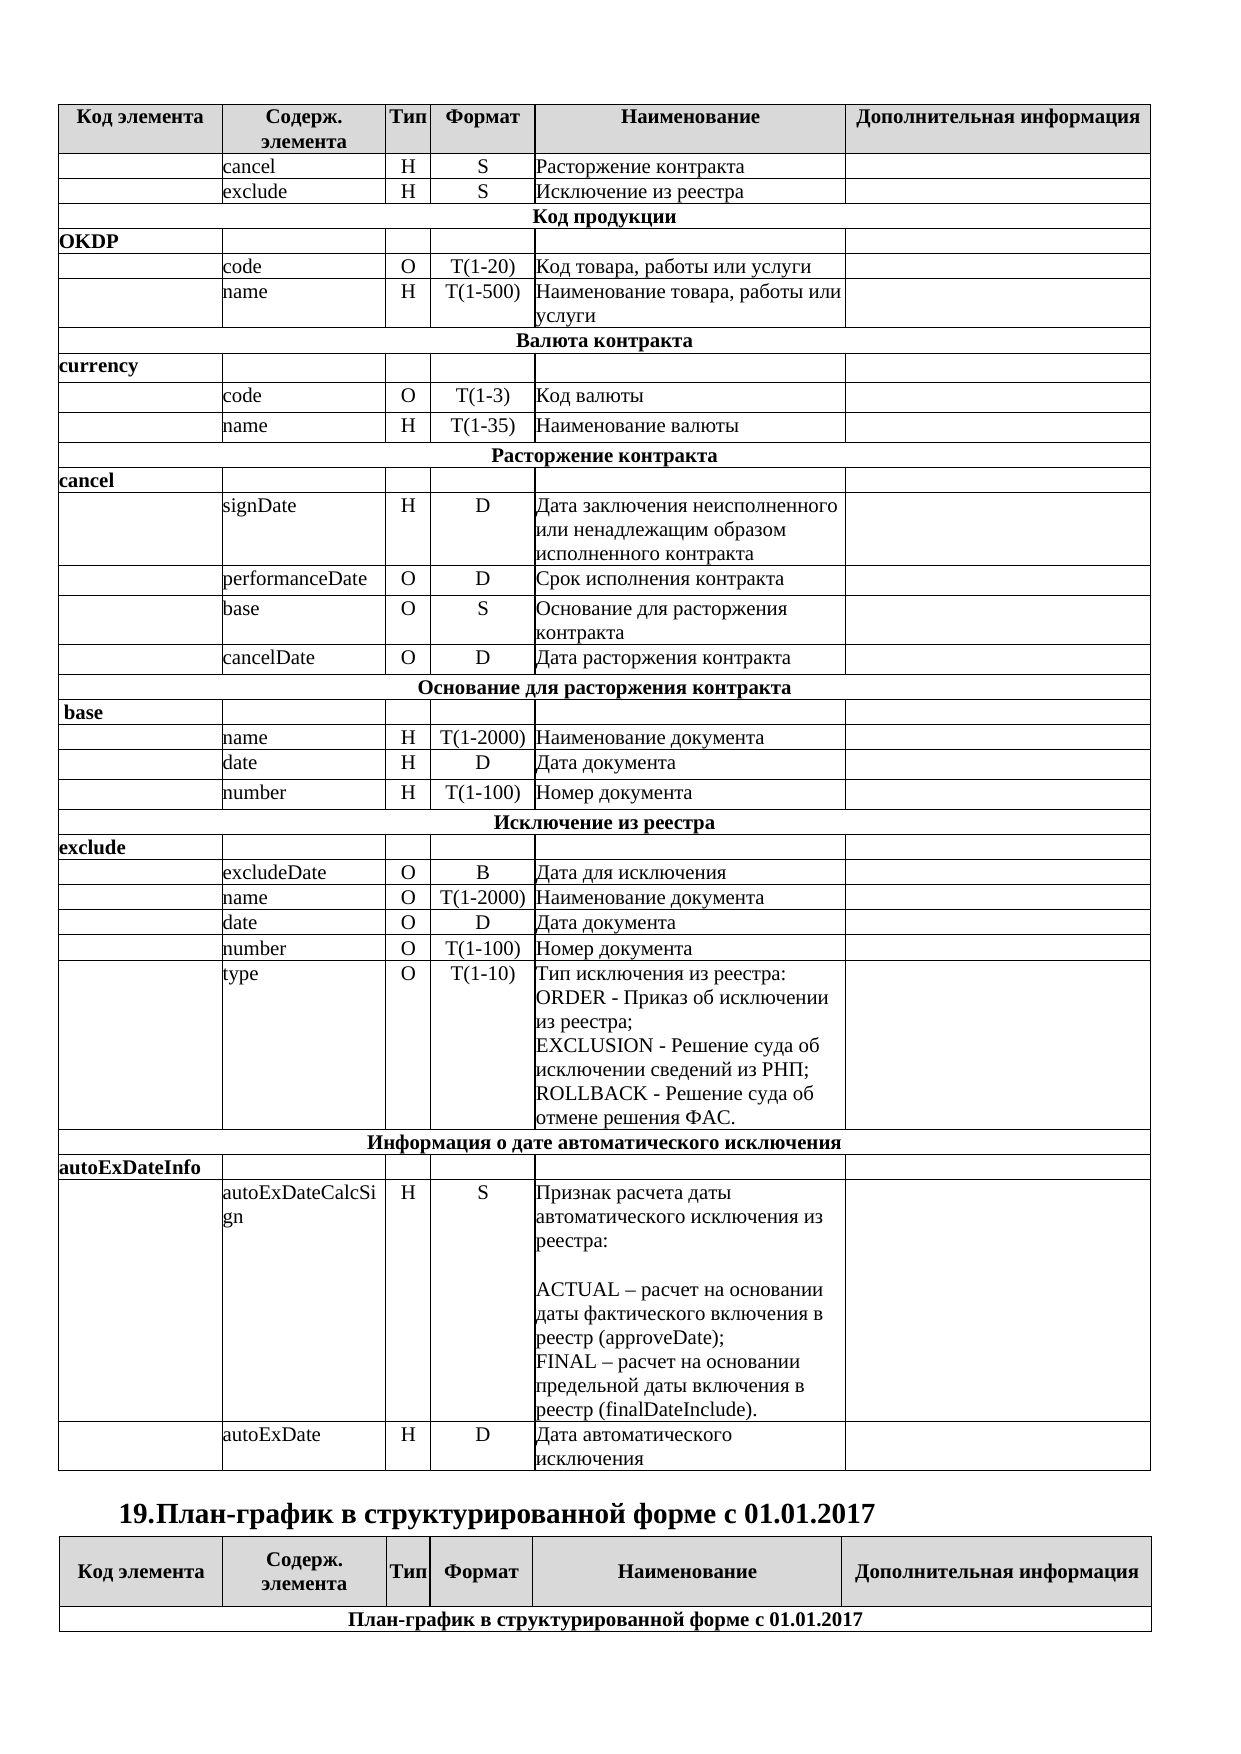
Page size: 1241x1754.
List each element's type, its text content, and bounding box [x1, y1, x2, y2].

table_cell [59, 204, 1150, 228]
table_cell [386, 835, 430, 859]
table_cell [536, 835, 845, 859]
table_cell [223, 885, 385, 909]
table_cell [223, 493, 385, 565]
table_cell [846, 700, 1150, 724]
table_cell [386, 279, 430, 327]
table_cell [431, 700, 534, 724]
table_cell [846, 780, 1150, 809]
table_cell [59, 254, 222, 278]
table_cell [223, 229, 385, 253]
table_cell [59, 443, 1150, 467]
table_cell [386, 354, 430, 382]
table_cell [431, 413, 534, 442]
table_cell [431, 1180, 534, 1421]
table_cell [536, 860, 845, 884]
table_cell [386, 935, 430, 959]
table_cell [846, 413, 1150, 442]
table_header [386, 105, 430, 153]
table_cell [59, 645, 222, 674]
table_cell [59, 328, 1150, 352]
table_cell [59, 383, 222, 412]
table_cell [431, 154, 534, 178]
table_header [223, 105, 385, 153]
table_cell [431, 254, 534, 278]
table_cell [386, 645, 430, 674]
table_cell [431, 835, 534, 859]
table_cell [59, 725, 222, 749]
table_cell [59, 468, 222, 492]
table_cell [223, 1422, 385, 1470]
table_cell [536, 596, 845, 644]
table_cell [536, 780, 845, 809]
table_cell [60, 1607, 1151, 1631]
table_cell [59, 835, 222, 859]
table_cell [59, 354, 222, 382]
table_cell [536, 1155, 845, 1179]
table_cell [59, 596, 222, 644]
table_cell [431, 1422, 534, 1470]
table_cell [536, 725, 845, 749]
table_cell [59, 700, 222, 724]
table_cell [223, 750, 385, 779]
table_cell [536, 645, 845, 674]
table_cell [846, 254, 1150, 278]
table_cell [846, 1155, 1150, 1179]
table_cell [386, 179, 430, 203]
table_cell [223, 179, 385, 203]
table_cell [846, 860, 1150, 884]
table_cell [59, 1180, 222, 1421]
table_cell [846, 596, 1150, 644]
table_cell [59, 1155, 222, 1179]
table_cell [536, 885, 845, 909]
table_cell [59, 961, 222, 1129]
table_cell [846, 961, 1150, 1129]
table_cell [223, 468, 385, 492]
subtitle План-график в структурированной форме c 01.01.2017 [118, 1496, 1152, 1529]
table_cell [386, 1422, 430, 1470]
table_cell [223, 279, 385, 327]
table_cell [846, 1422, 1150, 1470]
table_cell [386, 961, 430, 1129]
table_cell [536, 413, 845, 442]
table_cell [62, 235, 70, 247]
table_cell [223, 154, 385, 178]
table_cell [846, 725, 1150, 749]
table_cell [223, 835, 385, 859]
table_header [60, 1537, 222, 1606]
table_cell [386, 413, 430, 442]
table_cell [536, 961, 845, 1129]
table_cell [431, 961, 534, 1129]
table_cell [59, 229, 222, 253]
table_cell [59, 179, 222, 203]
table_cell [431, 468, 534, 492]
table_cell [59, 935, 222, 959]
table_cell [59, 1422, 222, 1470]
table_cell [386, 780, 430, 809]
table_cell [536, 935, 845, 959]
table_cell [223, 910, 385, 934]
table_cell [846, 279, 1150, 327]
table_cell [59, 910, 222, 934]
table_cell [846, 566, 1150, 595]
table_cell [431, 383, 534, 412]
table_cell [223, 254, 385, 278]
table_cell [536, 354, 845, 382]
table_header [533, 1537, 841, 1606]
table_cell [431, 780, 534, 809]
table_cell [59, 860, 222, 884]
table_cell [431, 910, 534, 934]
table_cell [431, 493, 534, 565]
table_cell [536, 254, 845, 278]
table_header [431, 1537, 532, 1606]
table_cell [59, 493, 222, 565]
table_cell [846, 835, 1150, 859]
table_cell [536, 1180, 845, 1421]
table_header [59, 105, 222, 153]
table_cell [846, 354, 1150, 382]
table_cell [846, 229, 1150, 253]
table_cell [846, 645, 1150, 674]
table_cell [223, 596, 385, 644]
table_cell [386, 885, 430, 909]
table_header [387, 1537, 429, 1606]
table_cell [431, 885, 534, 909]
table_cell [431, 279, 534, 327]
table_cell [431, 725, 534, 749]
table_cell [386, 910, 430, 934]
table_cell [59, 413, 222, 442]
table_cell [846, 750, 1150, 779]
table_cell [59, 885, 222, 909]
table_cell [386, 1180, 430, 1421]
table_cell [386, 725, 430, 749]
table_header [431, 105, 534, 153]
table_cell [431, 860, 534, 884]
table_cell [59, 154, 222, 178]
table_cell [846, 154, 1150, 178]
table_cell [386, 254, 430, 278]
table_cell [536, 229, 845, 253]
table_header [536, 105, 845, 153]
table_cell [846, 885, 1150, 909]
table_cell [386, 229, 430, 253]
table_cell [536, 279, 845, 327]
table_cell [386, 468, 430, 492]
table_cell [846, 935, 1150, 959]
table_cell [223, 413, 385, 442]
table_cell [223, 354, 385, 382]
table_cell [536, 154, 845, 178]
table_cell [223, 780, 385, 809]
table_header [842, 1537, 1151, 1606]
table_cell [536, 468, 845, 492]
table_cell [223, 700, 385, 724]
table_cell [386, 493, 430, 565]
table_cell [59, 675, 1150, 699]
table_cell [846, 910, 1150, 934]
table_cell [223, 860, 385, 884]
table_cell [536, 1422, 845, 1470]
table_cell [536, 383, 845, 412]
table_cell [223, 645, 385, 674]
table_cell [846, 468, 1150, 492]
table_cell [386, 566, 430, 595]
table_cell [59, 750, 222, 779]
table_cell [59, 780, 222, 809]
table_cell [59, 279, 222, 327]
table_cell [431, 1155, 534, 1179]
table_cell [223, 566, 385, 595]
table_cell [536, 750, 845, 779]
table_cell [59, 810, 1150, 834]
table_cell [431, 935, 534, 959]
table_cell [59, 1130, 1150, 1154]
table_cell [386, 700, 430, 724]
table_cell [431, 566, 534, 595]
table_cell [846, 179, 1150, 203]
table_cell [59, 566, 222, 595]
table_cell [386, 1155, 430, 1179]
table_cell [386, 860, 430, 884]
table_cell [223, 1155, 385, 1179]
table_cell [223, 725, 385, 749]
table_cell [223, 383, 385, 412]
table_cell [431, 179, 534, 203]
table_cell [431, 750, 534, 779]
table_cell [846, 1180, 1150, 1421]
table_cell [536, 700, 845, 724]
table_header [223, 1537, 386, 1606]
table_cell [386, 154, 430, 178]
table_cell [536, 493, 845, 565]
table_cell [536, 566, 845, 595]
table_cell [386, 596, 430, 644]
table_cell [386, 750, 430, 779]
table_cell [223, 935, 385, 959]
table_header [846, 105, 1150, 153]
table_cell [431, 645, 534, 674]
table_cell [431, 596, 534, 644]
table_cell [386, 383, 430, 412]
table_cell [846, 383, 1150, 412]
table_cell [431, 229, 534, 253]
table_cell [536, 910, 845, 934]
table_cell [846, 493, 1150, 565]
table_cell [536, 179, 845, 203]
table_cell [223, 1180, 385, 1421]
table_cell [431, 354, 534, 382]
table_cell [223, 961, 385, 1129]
